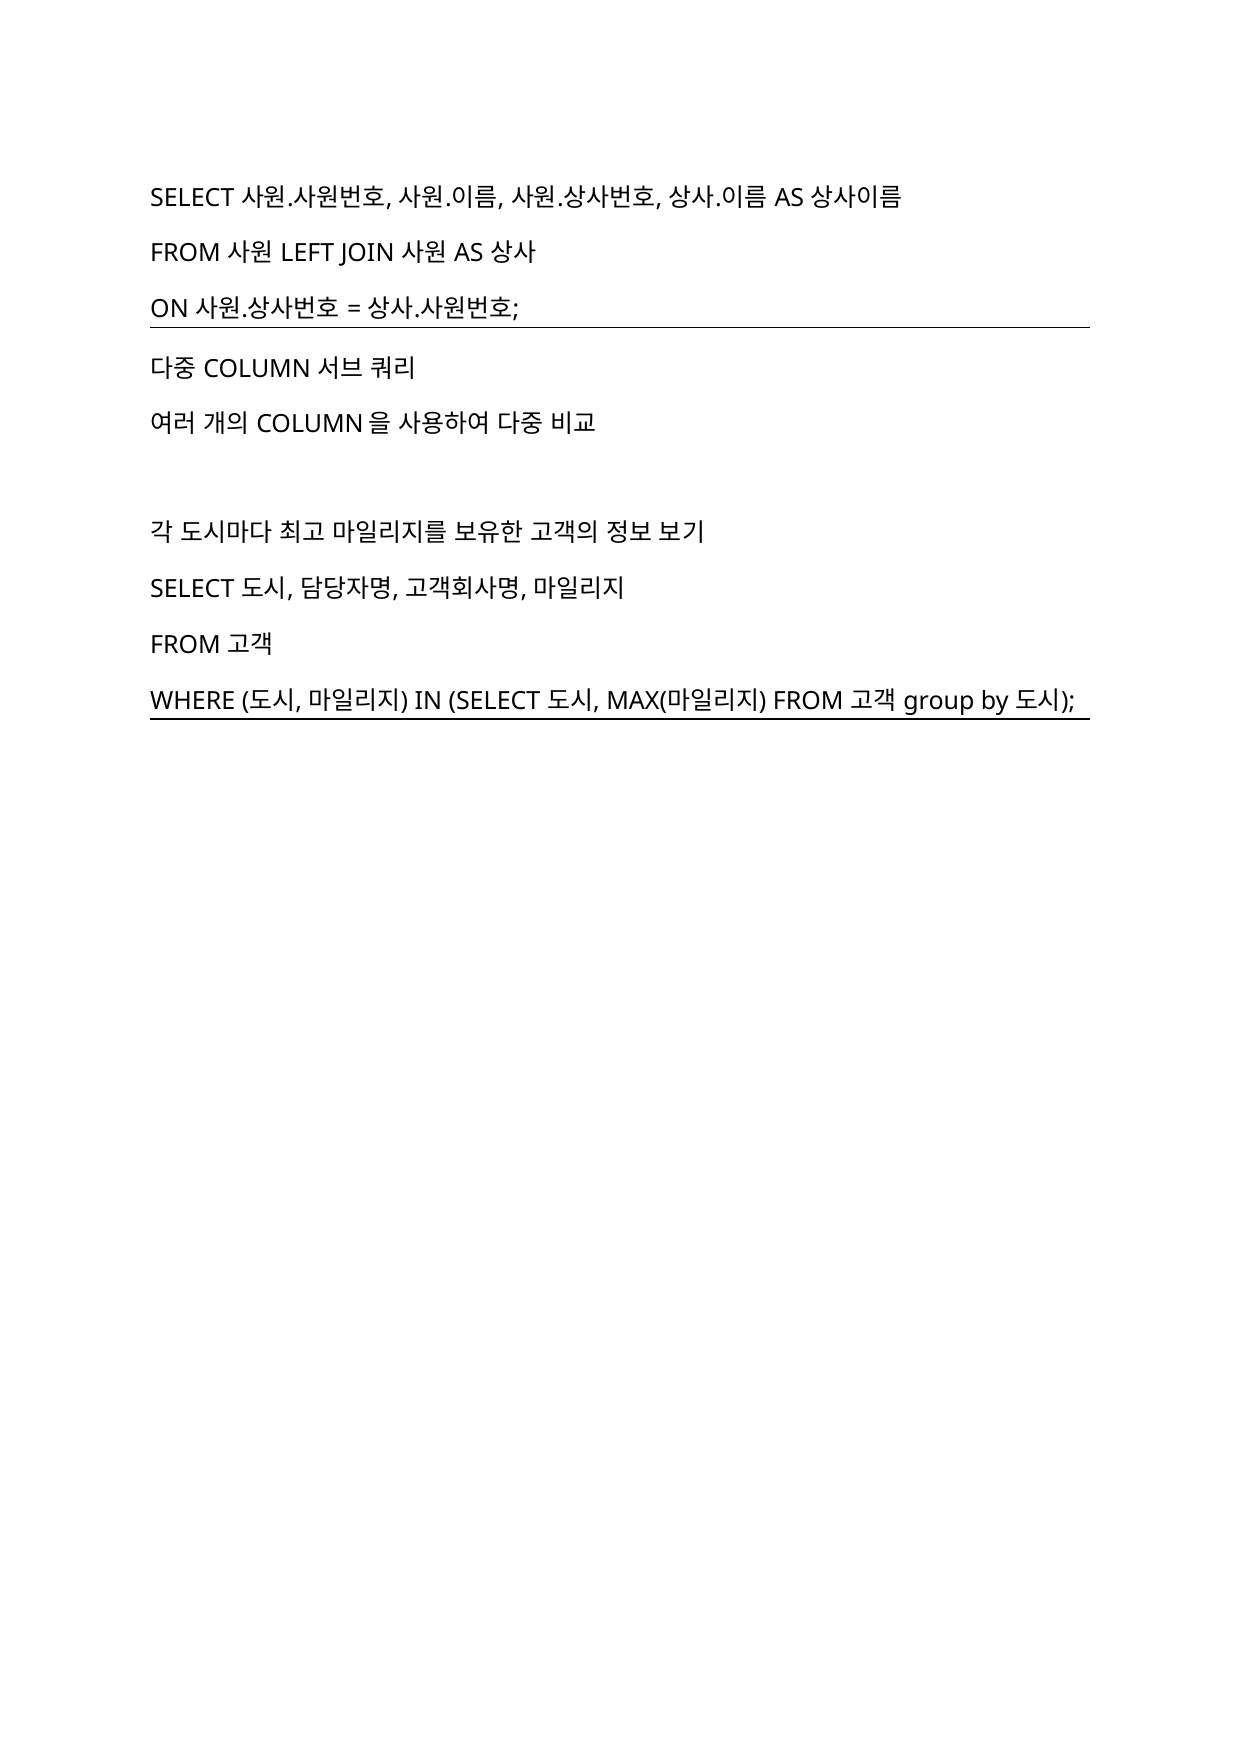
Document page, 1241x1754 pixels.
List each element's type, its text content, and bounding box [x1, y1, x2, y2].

text 다중 COLUMN 서브 쿼리 [150, 348, 1090, 384]
text ON 사원.상사번호 = 상사.사원번호; [150, 289, 1090, 327]
text FROM 사원 LEFT JOIN 사원 AS 상사 [150, 233, 1090, 269]
text 각 도시마다 최고 마일리지를 보유한 고객의 정보 보기 [150, 513, 1090, 549]
text SELECT 도시, 담당자명, 고객회사명, 마일리지 [150, 569, 1090, 605]
text WHERE (도시, 마일리지) IN (SELECT 도시, MAX(마일리지) FROM 고객 group by 도시); [150, 680, 1090, 718]
text 여러 개의 COLUMN을 사용하여 다중 비교 [150, 404, 1090, 440]
text SELECT 사원.사원번호, 사원.이름, 사원.상사번호, 상사.이름 AS 상사이름 [150, 177, 1090, 213]
text FROM 고객 [150, 624, 1090, 661]
